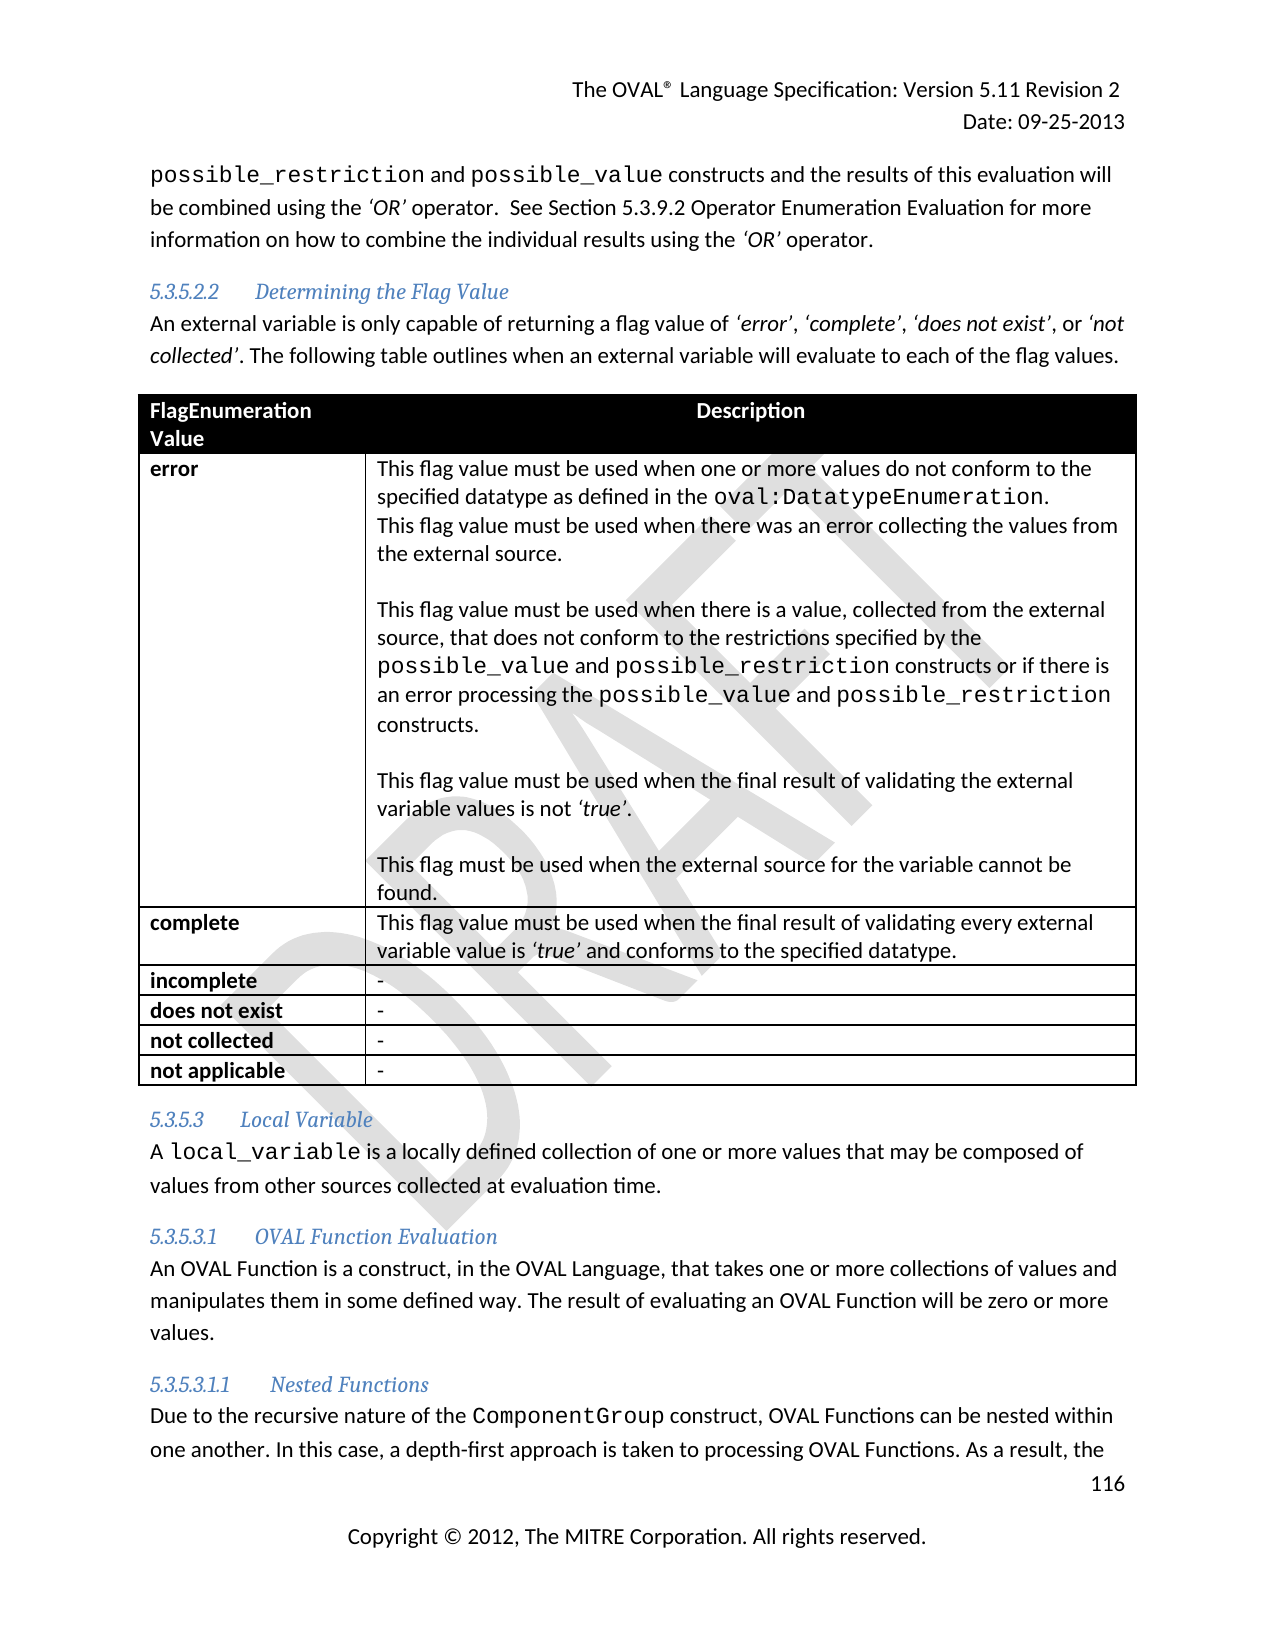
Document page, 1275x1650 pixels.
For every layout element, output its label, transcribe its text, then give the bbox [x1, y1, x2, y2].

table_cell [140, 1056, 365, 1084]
subtitle Local Variable [150, 1107, 1125, 1134]
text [150, 160, 1125, 253]
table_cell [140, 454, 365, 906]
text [150, 1402, 1125, 1463]
text An external variable is only capable of returning a flag value of ‘error’, ‘complete’, ‘does not exist’, or ‘not collected’. The following table outlines when an external variable will evaluate to each of the flag values. [150, 309, 1125, 369]
text A local_variable is a locally defined collection of one or more values that may be composed of values from other sources collected at evaluation time. [150, 1137, 1125, 1199]
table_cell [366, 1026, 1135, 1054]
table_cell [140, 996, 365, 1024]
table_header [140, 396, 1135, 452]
text An OVAL Function is a construct, in the OVAL Language, that takes one or more collections of values and manipulates them in some defined way. The result of evaluating an OVAL Function will be zero or more values. [150, 1254, 1125, 1346]
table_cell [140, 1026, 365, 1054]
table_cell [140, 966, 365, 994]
subtitle Determining the Flag Value [150, 278, 1125, 305]
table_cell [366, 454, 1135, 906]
subtitle OVAL Function Evaluation [150, 1224, 1125, 1250]
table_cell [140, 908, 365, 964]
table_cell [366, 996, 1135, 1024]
subtitle Nested Functions [150, 1371, 1125, 1398]
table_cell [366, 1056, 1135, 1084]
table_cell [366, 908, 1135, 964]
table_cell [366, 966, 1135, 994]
